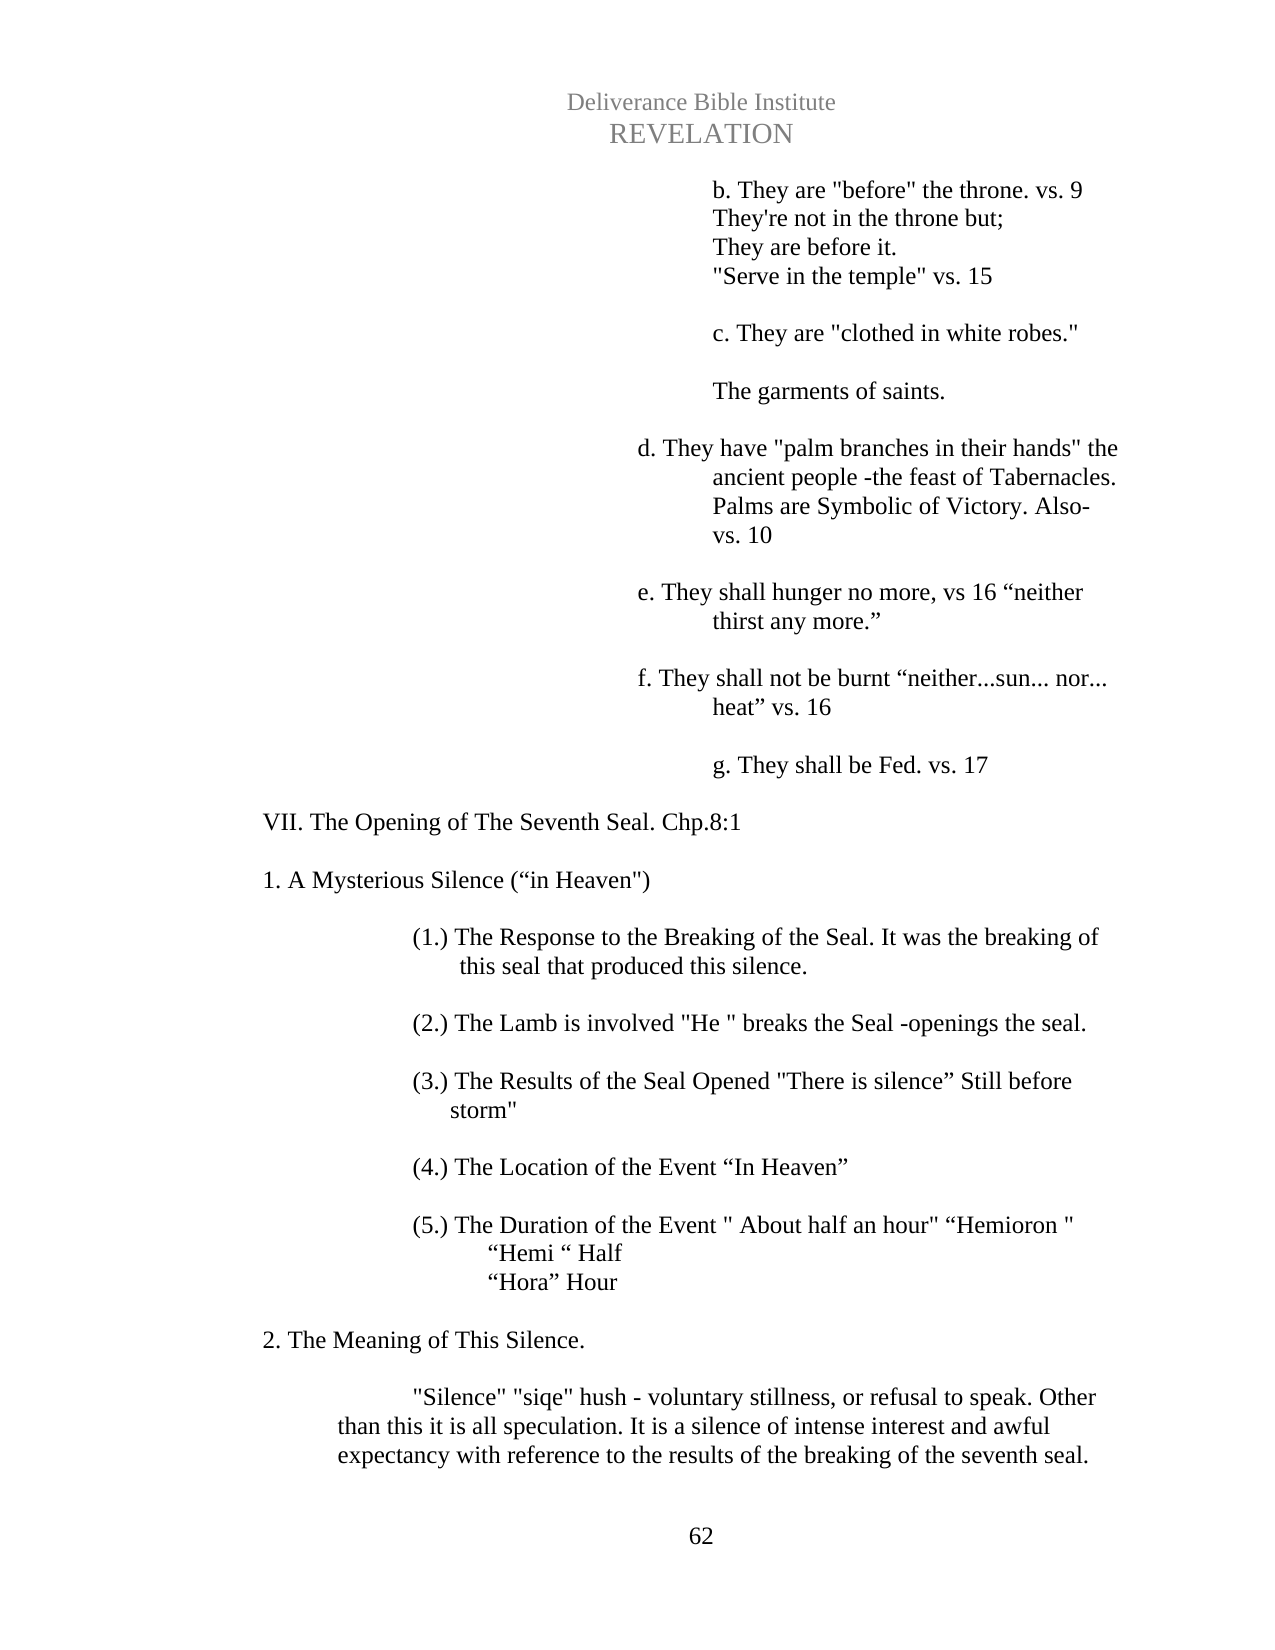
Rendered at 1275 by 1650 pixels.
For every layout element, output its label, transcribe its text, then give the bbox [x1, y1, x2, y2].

text g. They shall be Fed. vs. 17 [637, 750, 1121, 778]
text "Silence" "siqe" hush - voluntary stillness, or refusal to speak. Other than this it is all speculation. It is a silence of intense interest and awful expectancy with reference to the results of the breaking of the seventh seal. [337, 1382, 1140, 1468]
text (2.) The Lamb is involved "He " breaks the Seal -openings the seal. [187, 1008, 1140, 1037]
text The garments of saints. [262, 376, 1121, 405]
text d. They have "palm branches in their hands" the ancient people -the feast of Tabernacles. Palms are Symbolic of Victory. Also- vs. 10 [637, 433, 1121, 548]
text (5.) The Duration of the Event " About half an hour" “Hemioron " “Hemi “ Half [412, 1210, 1140, 1267]
text (1.) The Response to the Breaking of the Seal. It was the breaking of this seal that produced this silence. [412, 922, 1140, 980]
text c. They are "clothed in white robes." [637, 318, 1121, 347]
text "Serve in the temple" vs. 15 [187, 261, 1121, 290]
text VII. The Opening of The Seventh Seal. Chp.8:1 [187, 807, 1140, 836]
text They're not in the throne but; [637, 203, 1121, 232]
text b. They are "before" the throne. vs. 9 [637, 175, 1121, 203]
text (3.) The Results of the Seal Opened "There is silence” Still before storm" [412, 1066, 1140, 1123]
text 1. A Mysterious Silence (“in Heaven") [187, 865, 1140, 893]
text f. They shall not be burnt “neither...sun... nor... heat” vs. 16 [637, 663, 1121, 721]
text e. They shall hunger no more, vs 16 “neither thirst any more.” [637, 577, 1121, 635]
text They are before it. [637, 232, 1121, 261]
text “Hora” Hour [187, 1267, 1140, 1296]
text (4.) The Location of the Event “In Heaven” [187, 1152, 1140, 1181]
text 2. The Meaning of This Silence. [187, 1325, 1140, 1353]
